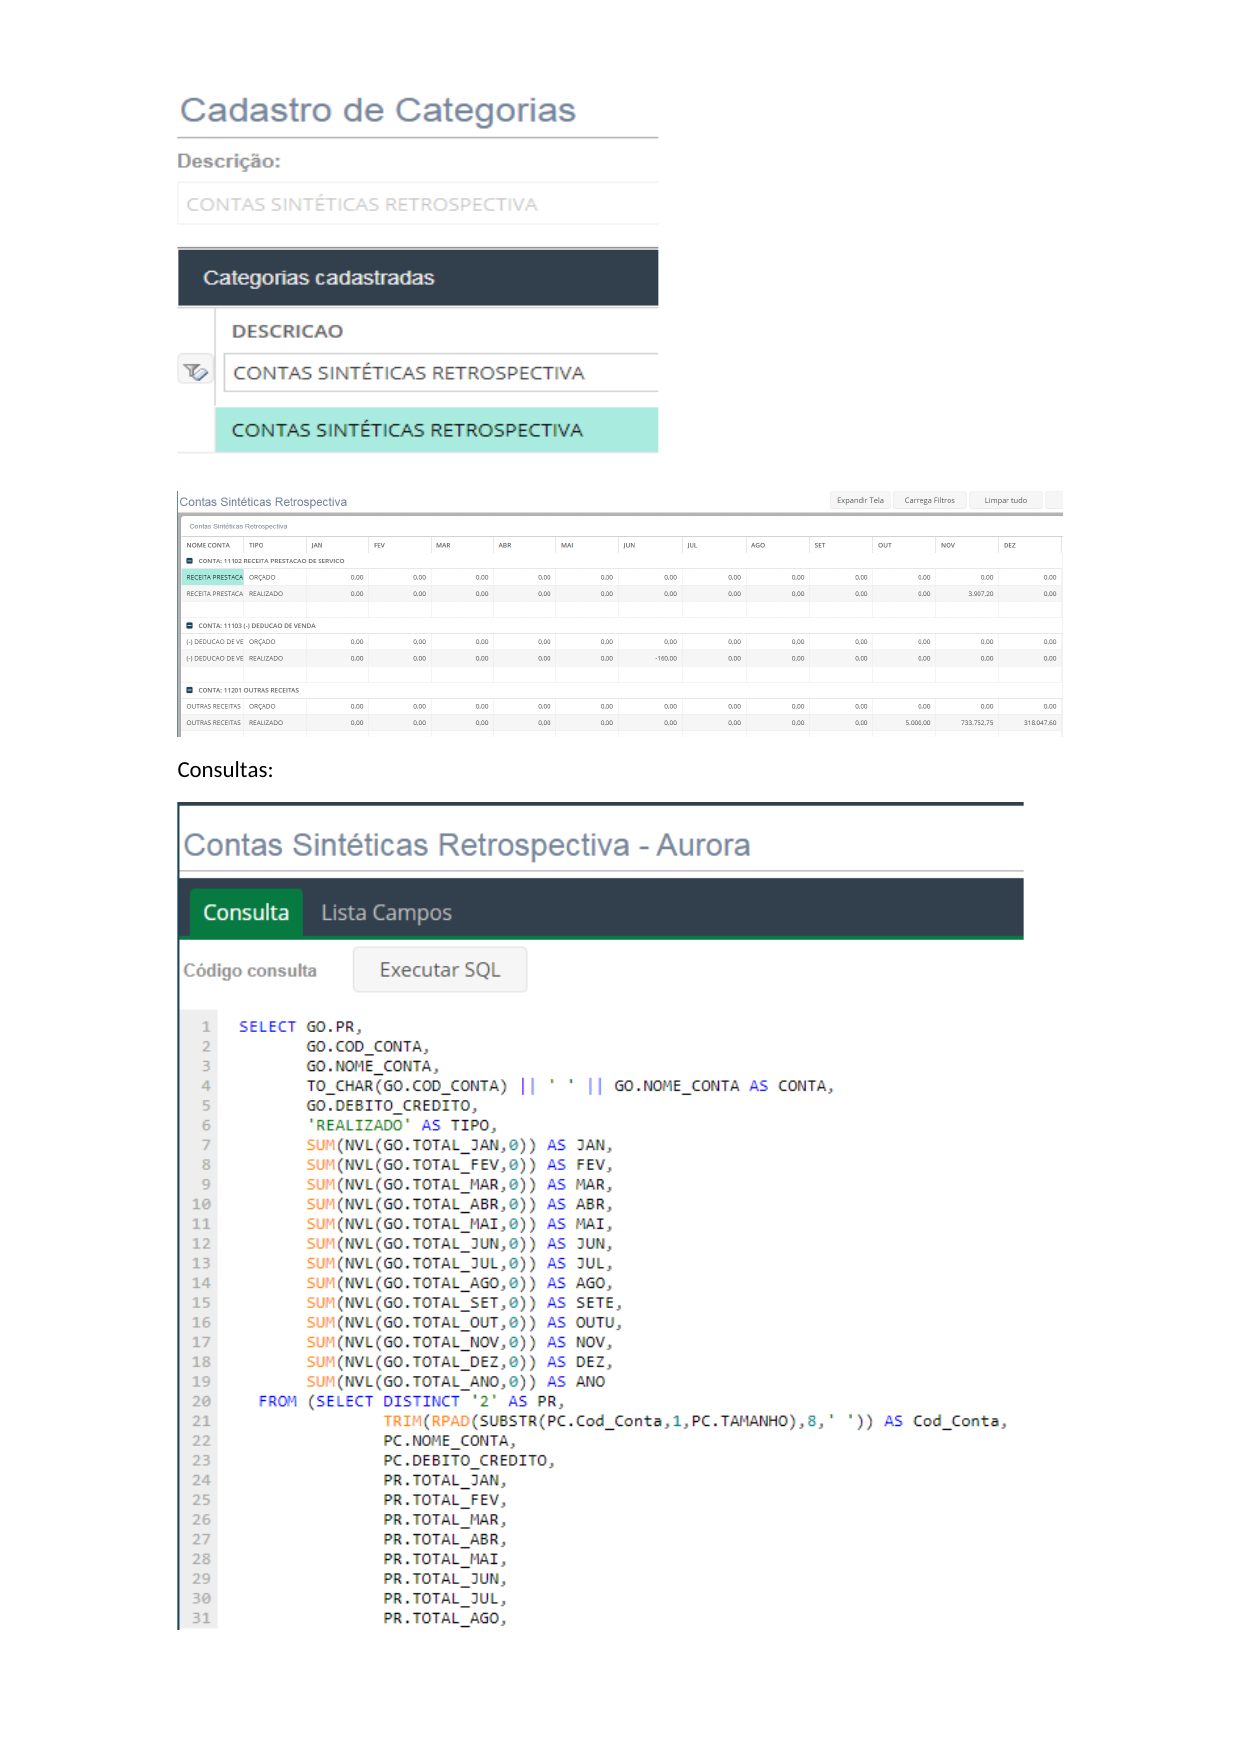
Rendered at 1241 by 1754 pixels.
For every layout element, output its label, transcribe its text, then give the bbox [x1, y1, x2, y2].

picture [177, 73, 659, 473]
picture [177, 802, 1024, 1630]
picture [177, 491, 1063, 737]
text Consultas: [177, 756, 1063, 784]
